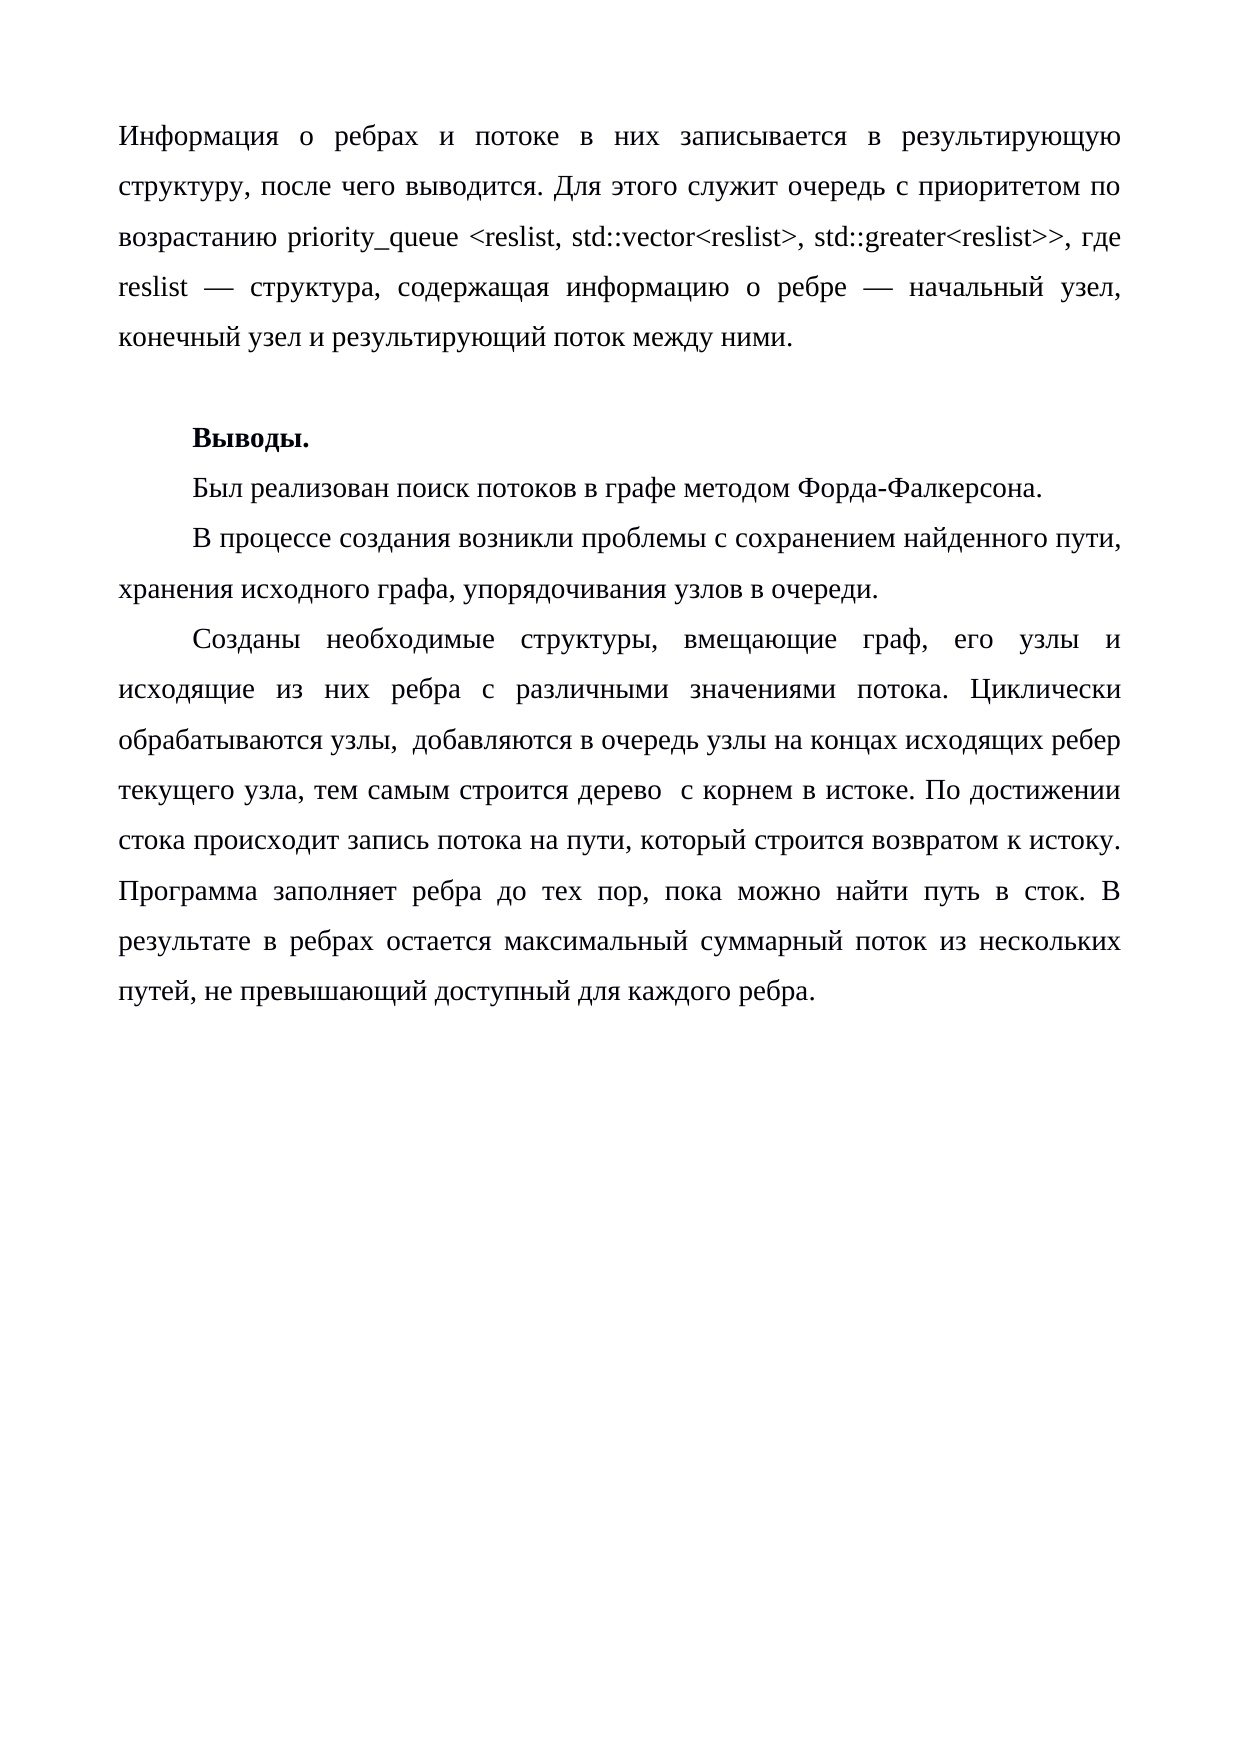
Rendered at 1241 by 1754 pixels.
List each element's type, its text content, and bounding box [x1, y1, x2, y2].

text Созданы необходимые структуры, вмещающие граф, его узлы и исходящие из них ребра с различными значениями потока. Циклически обрабатываются узлы, добавляются в очередь узлы на концах исходящих ребер текущего узла, тем самым строится дерево с корнем в истоке. По достижении стока происходит запись потока на пути, который строится возвратом к истоку. Программа заполняет ребра до тех пор, пока можно найти путь в сток. В результате в ребрах остается максимальный суммарный поток из нескольких путей, не превышающий доступный для каждого ребра. [118, 621, 1122, 1007]
text Был реализован поиск потоков в графе методом Форда-Фалкерсона. [118, 470, 1122, 504]
text Выводы. [118, 420, 1122, 453]
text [118, 118, 1122, 353]
text В процессе создания возникли проблемы с сохранением найденного пути, хранения исходного графа, упорядочивания узлов в очереди. [118, 521, 1122, 604]
